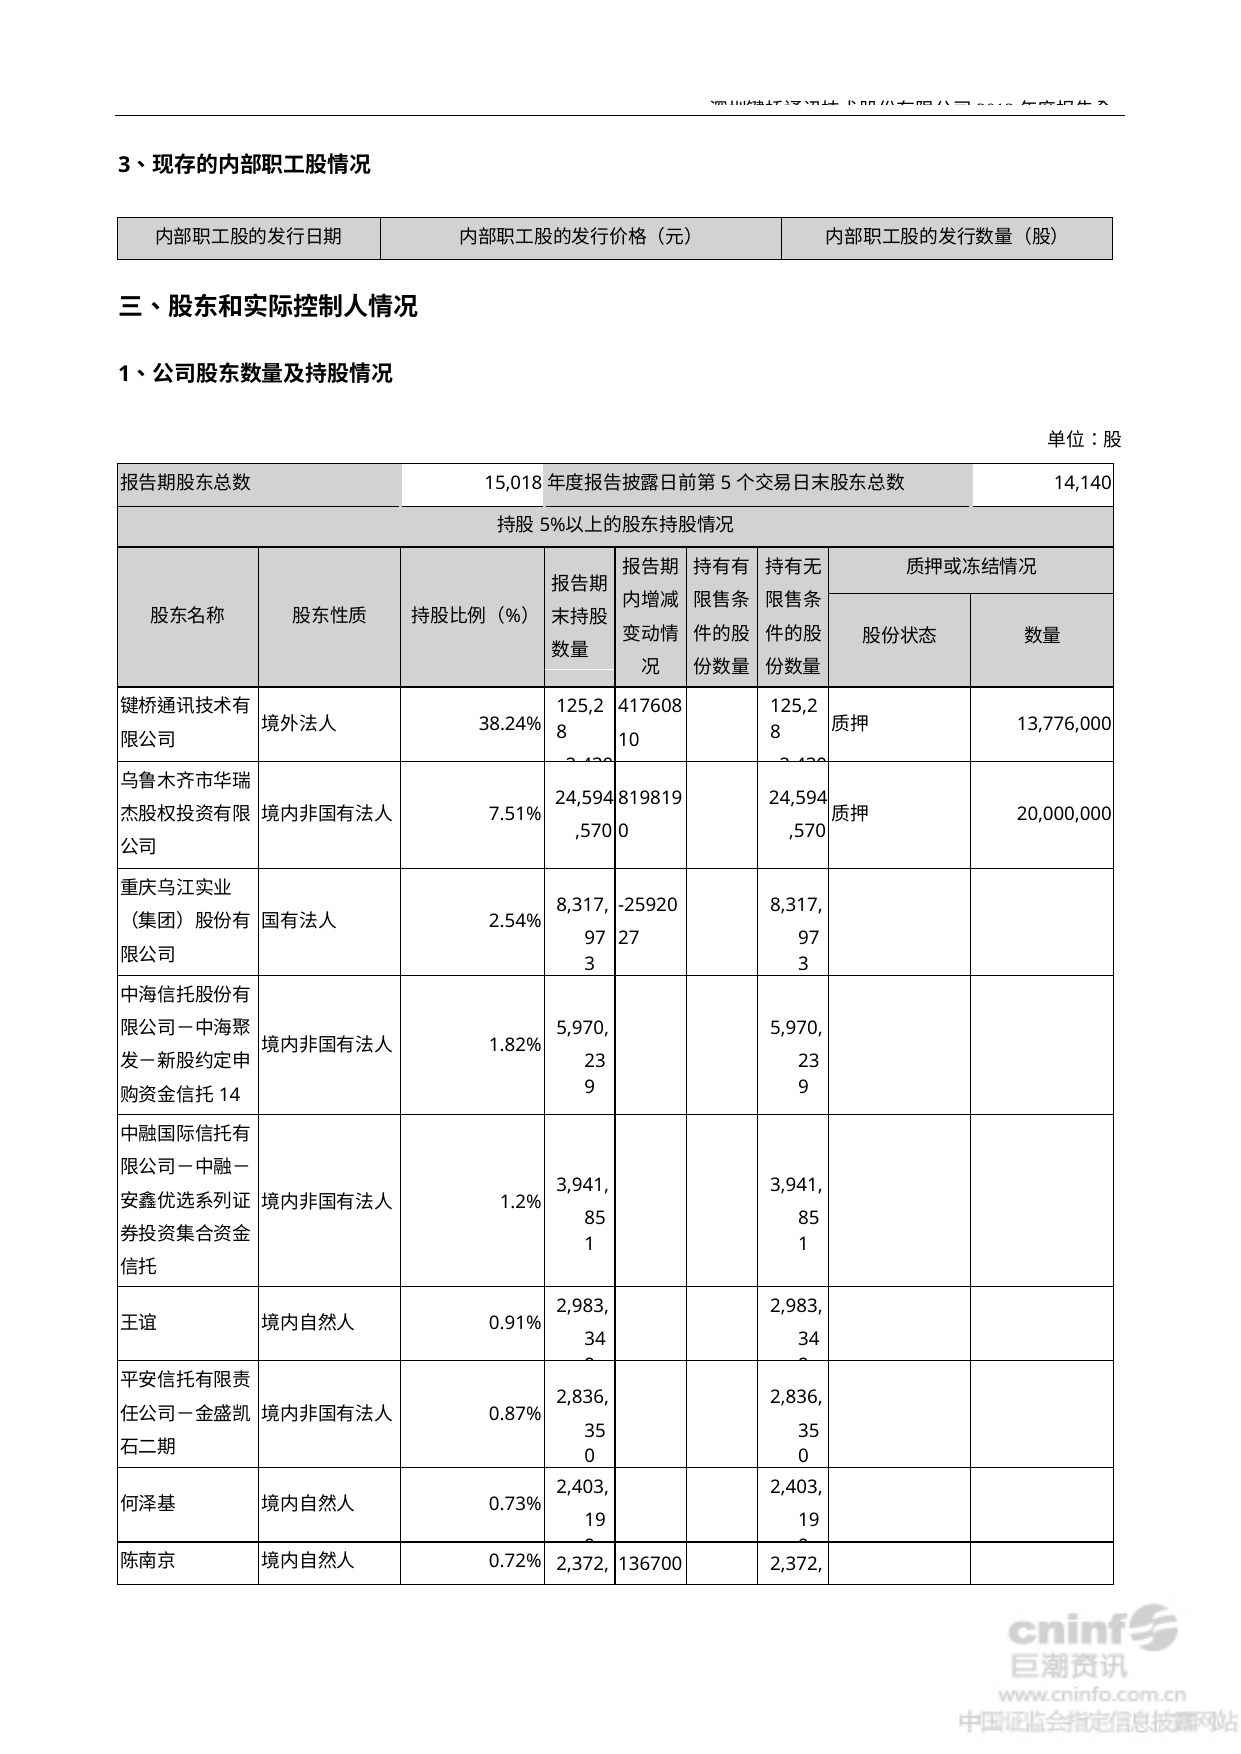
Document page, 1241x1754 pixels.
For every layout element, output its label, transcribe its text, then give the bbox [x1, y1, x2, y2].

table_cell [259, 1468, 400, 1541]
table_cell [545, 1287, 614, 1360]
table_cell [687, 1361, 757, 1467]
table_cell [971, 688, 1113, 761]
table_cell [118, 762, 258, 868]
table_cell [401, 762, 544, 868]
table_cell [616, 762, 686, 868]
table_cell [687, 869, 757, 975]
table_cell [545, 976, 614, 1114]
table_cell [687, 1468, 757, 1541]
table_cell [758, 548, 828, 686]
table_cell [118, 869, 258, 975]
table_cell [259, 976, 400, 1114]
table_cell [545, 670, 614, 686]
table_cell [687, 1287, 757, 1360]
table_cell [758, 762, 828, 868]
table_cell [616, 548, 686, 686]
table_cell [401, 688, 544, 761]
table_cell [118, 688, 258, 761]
subtitle 3、现存的内部职工股情况 [118, 149, 1123, 179]
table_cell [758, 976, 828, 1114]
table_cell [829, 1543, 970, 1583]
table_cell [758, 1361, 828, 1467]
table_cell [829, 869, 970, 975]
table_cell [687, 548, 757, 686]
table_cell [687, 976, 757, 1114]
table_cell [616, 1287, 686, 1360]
picture [958, 1593, 1241, 1754]
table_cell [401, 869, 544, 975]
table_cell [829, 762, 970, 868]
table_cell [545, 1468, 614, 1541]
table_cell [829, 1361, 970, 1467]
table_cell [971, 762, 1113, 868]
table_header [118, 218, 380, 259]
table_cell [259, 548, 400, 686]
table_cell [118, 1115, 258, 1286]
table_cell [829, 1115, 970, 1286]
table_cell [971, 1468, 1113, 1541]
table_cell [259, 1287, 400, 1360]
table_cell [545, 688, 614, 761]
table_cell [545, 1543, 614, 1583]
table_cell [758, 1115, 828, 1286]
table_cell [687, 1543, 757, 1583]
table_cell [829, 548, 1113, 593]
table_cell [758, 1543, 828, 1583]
text 单位：股 [102, 426, 1122, 451]
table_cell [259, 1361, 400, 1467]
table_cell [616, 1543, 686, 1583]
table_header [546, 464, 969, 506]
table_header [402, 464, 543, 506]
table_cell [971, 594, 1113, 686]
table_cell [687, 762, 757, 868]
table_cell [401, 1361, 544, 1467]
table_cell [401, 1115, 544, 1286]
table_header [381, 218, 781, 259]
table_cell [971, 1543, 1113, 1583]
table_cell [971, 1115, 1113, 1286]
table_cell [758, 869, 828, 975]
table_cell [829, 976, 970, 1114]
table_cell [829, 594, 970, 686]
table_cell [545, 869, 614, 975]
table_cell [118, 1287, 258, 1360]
subtitle 1、公司股东数量及持股情况 [118, 358, 1123, 387]
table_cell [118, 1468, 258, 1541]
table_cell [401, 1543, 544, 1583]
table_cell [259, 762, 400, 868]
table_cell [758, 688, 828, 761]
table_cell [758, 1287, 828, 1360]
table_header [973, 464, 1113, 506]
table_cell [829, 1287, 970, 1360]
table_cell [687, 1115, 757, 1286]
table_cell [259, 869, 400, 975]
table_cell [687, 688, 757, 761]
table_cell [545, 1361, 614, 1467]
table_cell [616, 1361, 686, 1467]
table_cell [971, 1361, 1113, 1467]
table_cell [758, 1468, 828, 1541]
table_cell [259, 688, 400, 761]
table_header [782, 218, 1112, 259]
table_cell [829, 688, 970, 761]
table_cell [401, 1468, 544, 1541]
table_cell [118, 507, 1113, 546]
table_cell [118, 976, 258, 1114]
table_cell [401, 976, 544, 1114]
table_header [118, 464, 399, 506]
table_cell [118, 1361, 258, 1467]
subtitle 三、股东和实际控制人情况 [118, 288, 1123, 322]
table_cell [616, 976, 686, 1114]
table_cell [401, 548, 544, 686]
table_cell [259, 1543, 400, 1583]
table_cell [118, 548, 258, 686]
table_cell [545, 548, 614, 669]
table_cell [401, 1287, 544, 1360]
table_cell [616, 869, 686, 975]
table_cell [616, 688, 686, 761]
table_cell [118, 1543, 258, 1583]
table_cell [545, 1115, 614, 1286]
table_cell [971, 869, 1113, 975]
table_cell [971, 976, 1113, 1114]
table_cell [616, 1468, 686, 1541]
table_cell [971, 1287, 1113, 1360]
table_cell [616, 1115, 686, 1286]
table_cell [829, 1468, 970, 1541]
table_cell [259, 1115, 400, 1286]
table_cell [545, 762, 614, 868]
